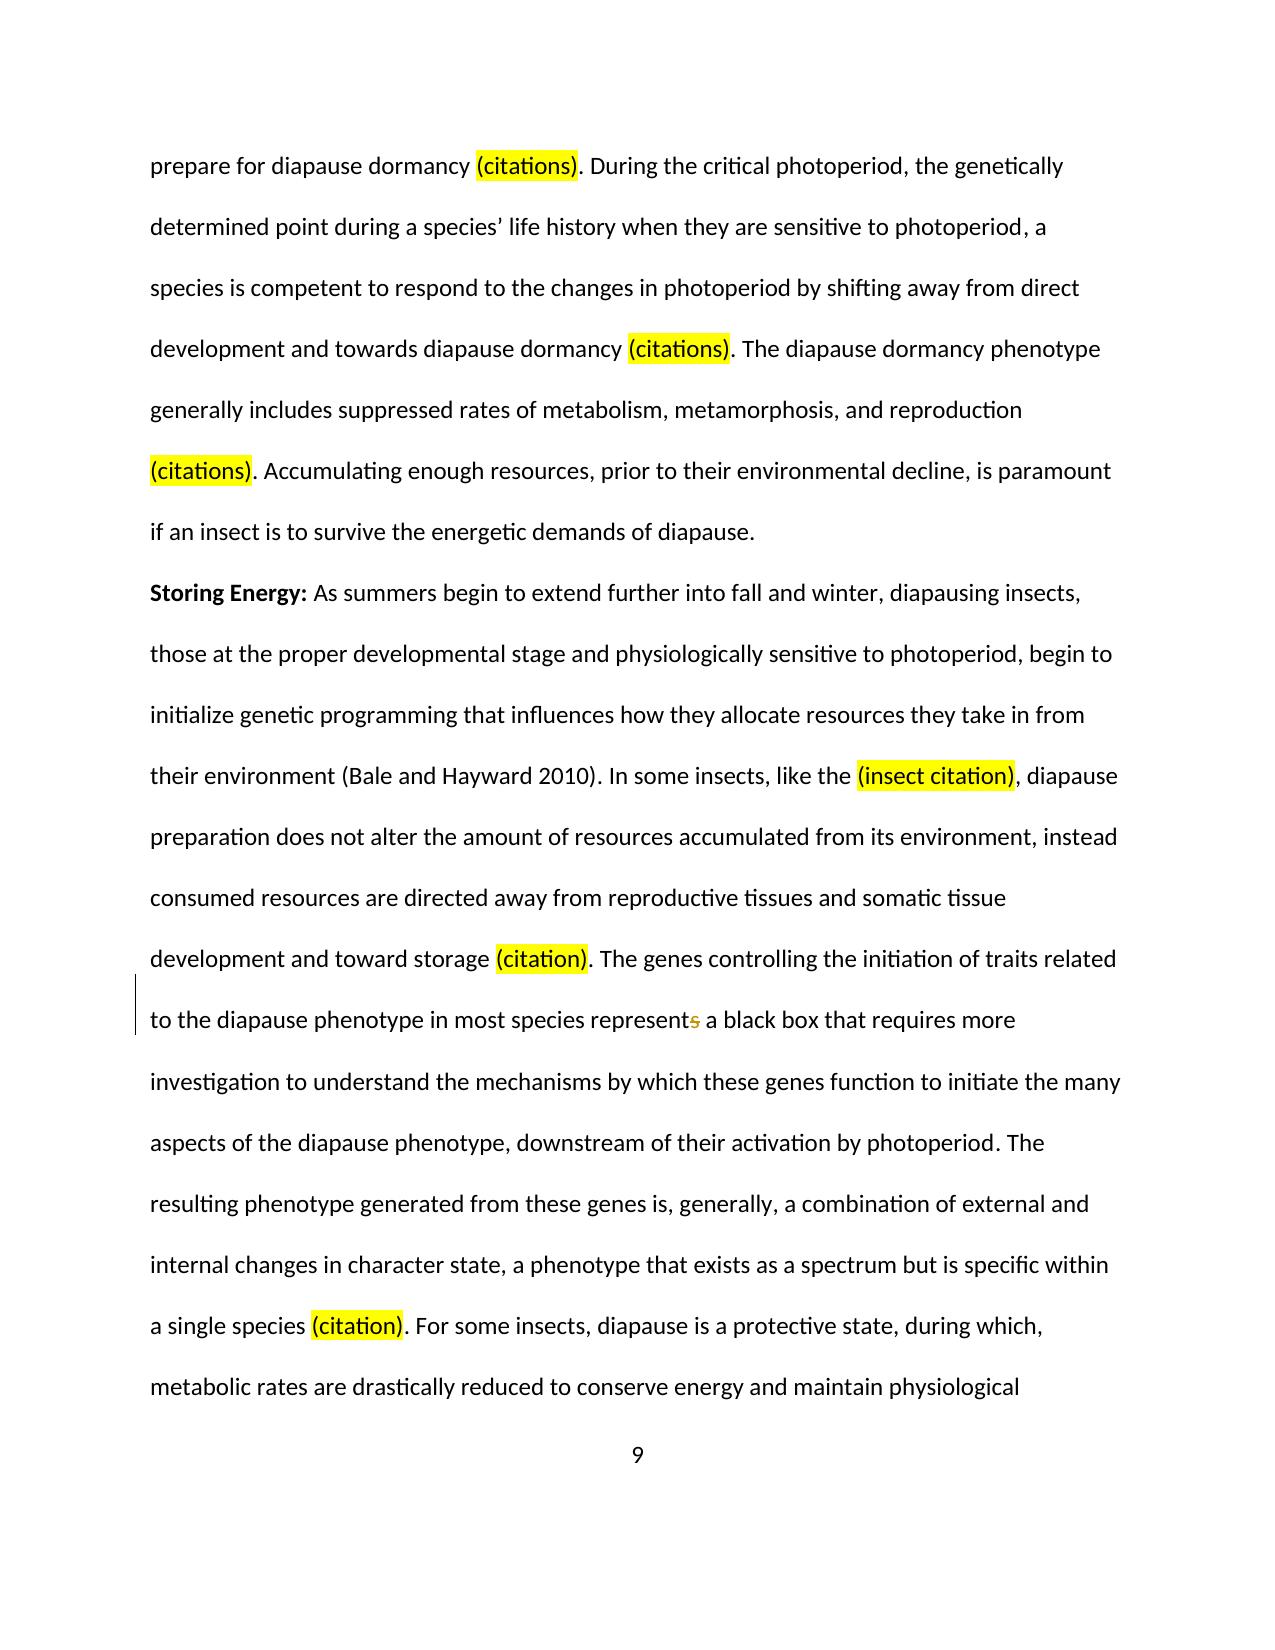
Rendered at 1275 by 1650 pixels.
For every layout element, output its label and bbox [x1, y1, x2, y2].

text [150, 150, 1125, 547]
text [150, 577, 1125, 1401]
